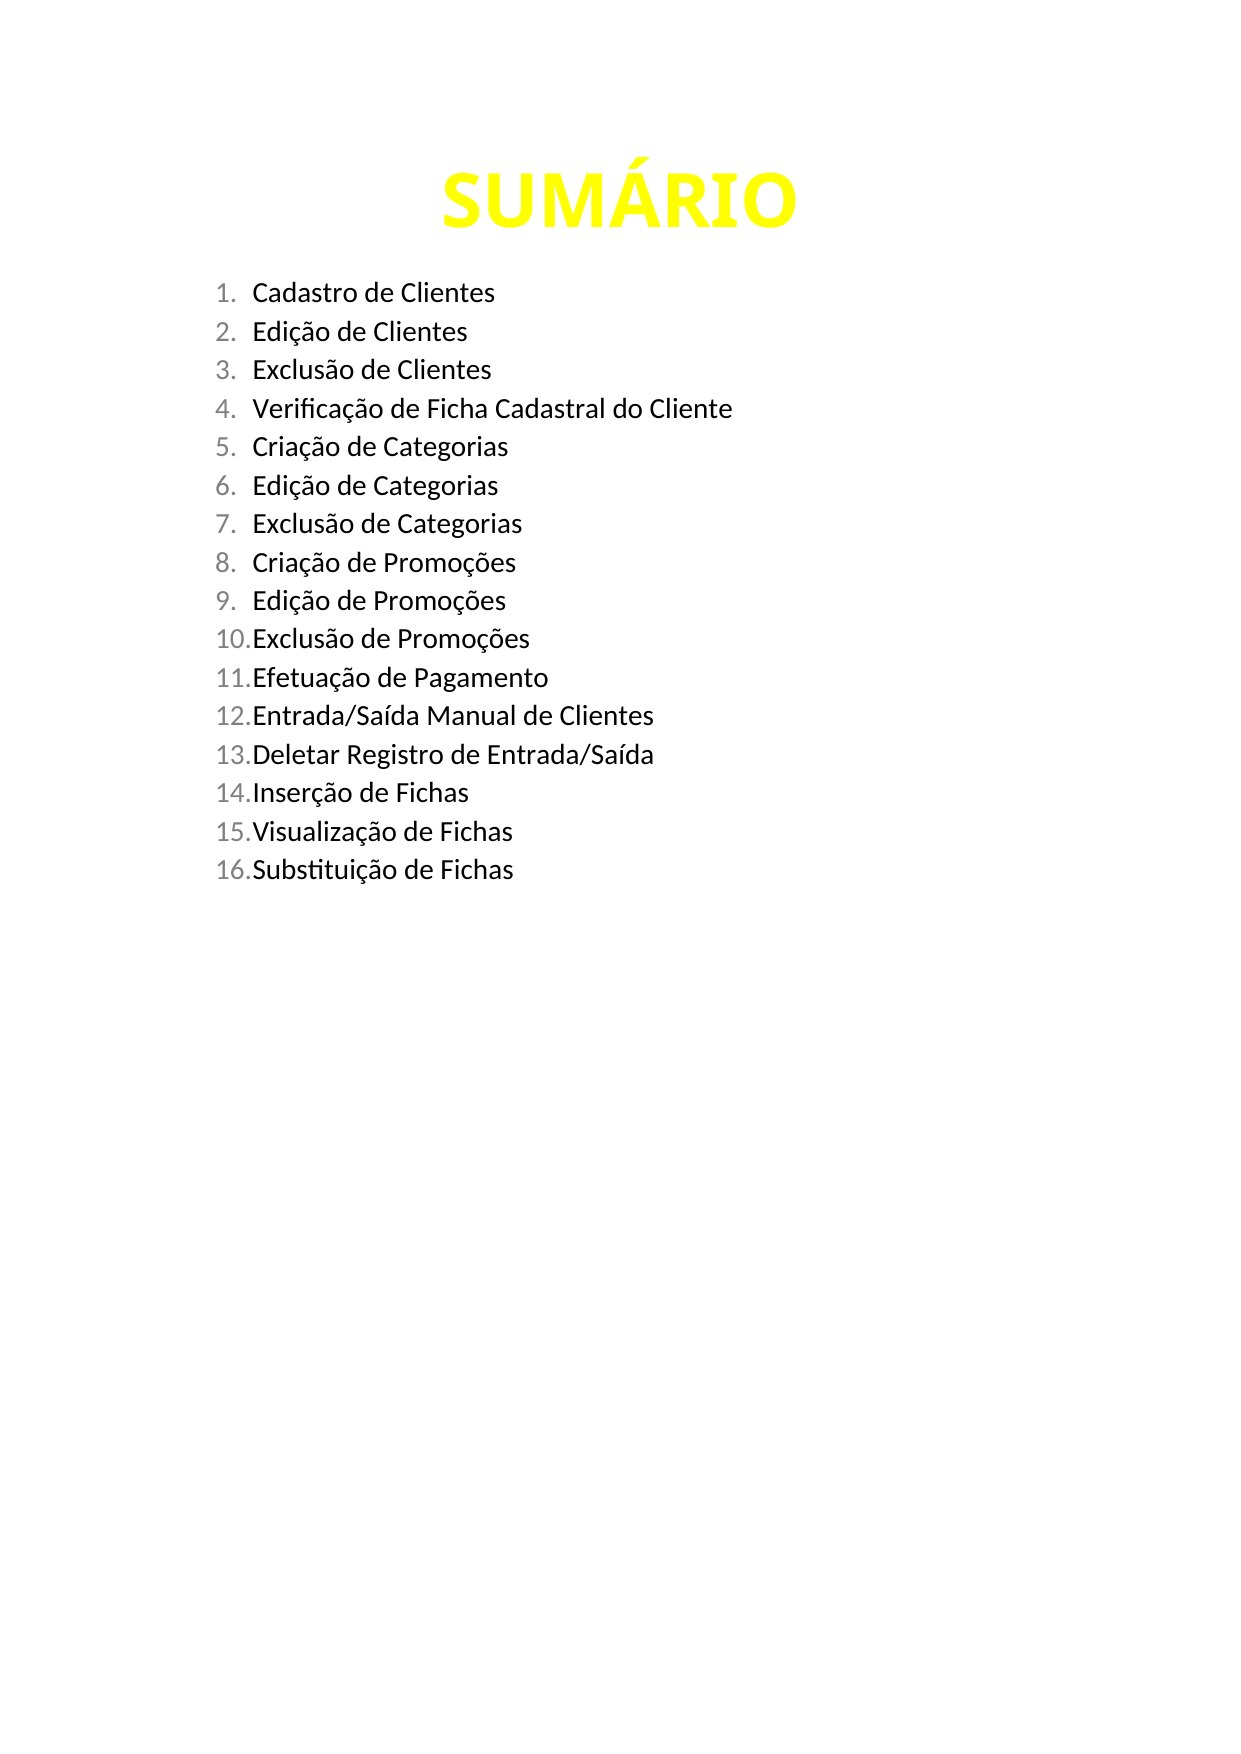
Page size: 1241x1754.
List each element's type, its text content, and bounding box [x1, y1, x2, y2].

list Exclusão de Promoções [215, 621, 1063, 656]
text SUMÁRIO [177, 148, 1063, 250]
list Deletar Registro de Entrada/Saída [215, 736, 1063, 771]
list Criação de Promoções [215, 544, 1063, 579]
list Entrada/Saída Manual de Clientes [215, 697, 1063, 733]
list Exclusão de Clientes [215, 351, 1063, 387]
list Verificação de Ficha Cadastral do Cliente [215, 390, 1063, 426]
list Edição de Promoções [215, 582, 1063, 618]
list Criação de Categorias [215, 428, 1063, 464]
list Cadastro de Clientes [215, 274, 1063, 310]
list Substituição de Fichas [215, 851, 1063, 887]
list Visualização de Fichas [215, 813, 1063, 848]
list Efetuação de Pagamento [215, 659, 1063, 694]
list Exclusão de Categorias [215, 505, 1063, 541]
list Edição de Clientes [215, 313, 1063, 349]
list Inserção de Fichas [215, 774, 1063, 810]
list Edição de Categorias [215, 467, 1063, 502]
